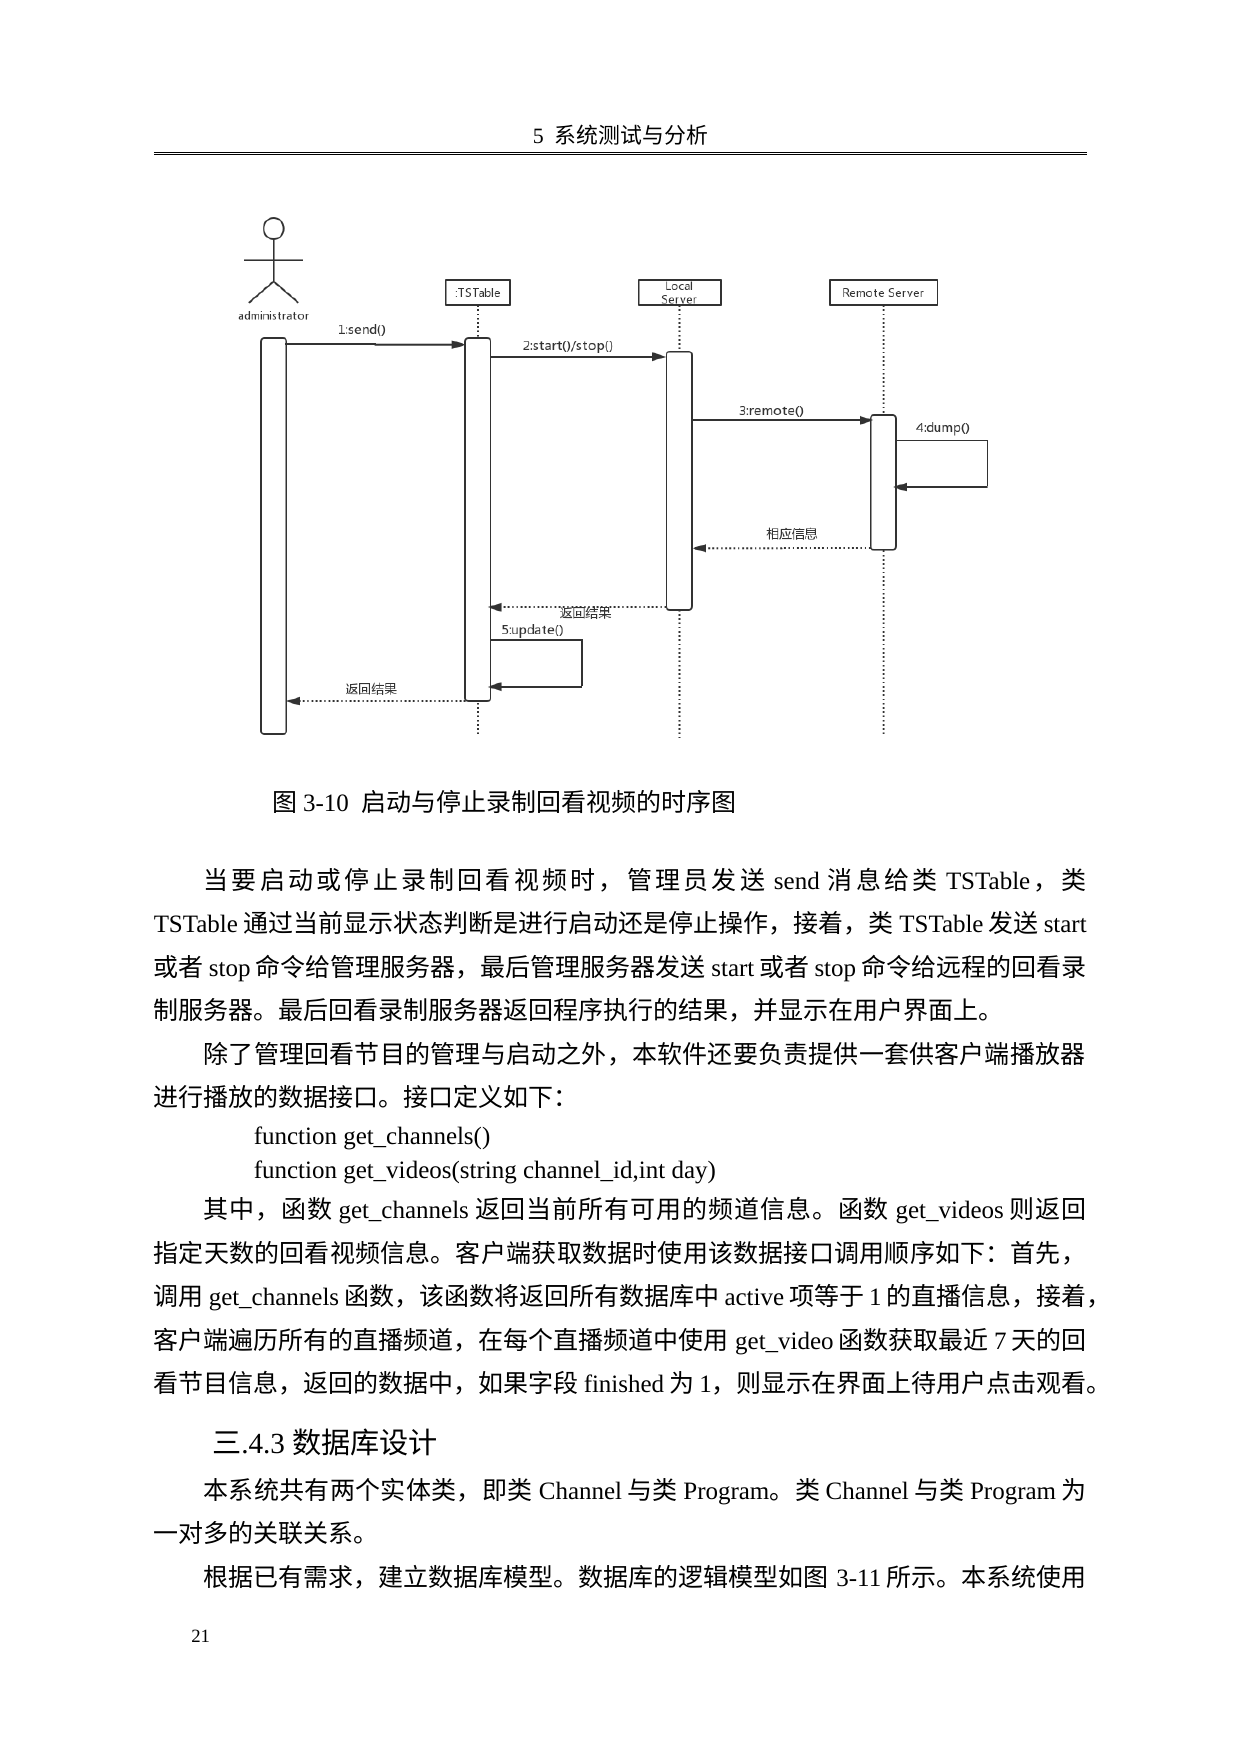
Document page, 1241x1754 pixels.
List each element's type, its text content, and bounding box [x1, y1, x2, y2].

text function get_videos(string channel_id,int day) [153, 1155, 1087, 1184]
subtitle 数据库设计 [153, 1419, 1087, 1462]
text function get_channels() [153, 1121, 1087, 1150]
picture [203, 177, 1037, 765]
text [153, 1557, 1087, 1593]
text 图 3-10 启动与停止录制回看视频的时序图 [153, 782, 1087, 819]
text 其中，函数get_channels返回当前所有可用的频道信息。函数get_videos则返回指定天数的回看视频信息。客户端获取数据时使用该数据接口调用顺序如下：首先，调用get_channels函数，该函数将返回所有数据库中active项等于1的直播信息，接着，客户端遍历所有的直播频道，在每个直播频道中使用get_video函数获取最近7天的回看节目信息，返回的数据中，如果字段finished为1，则显示在界面上待用户点击观看。 [153, 1190, 1087, 1400]
text 除了管理回看节目的管理与启动之外，本软件还要负责提供一套供客户端播放器进行播放的数据接口。接口定义如下： [153, 1034, 1087, 1114]
text 当要启动或停止录制回看视频时，管理员发送send消息给类TSTable，类TSTable通过当前显示状态判断是进行启动还是停止操作，接着，类TSTable发送start或者stop命令给管理服务器，最后管理服务器发送start或者stop命令给远程的回看录制服务器。最后回看录制服务器返回程序执行的结果，并显示在用户界面上。 [153, 860, 1087, 1027]
text 本系统共有两个实体类，即类Channel与类Program。类Channel与类Program为一对多的关联关系。 [153, 1470, 1087, 1550]
